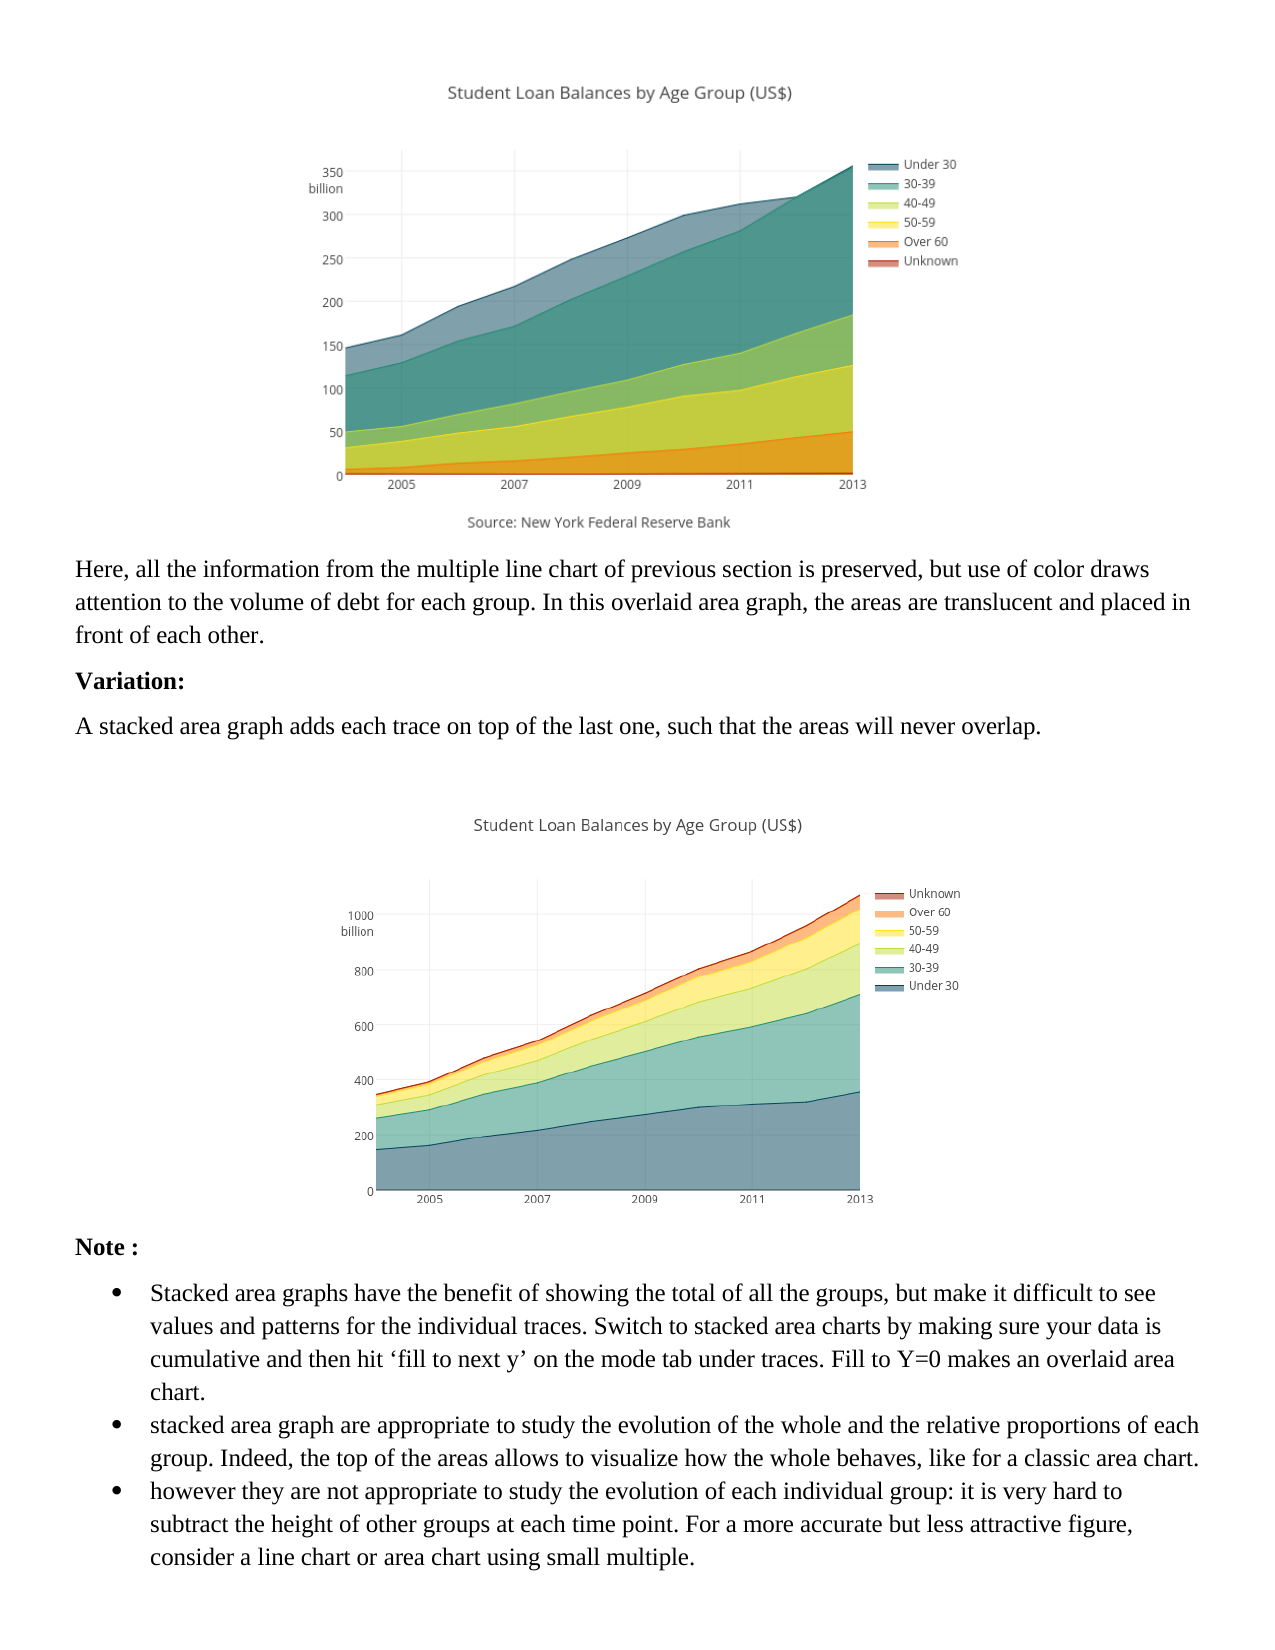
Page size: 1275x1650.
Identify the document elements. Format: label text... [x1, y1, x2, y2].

picture [298, 810, 977, 1216]
picture [299, 75, 976, 538]
text Variation: [75, 666, 1200, 695]
text Note : [75, 1232, 1200, 1261]
list however they are not appropriate to study the evolution of each individual group: it is very hard to subtract the height of other groups at each time point. For a more accurate but less attractive figure, consider a line chart or area chart using small multiple. [112, 1476, 1200, 1571]
text Here, all the information from the multiple line chart of previous section is preserved, but use of color draws attention to the volume of debt for each group. In this overlaid area graph, the areas are translucent and placed in front of each other. [75, 554, 1200, 649]
list stacked area graph are appropriate to study the evolution of the whole and the relative proportions of each group. Indeed, the top of the areas allows to visualize how the whole behaves, like for a classic area chart. [112, 1410, 1200, 1472]
list Stacked area graphs have the benefit of showing the total of all the groups, but make it difficult to see values and patterns for the individual traces. Switch to stacked area charts by making sure your data is cumulative and then hit ‘fill to next y’ on the mode tab under traces. Fill to Y=0 makes an overlaid area chart. [112, 1278, 1200, 1406]
text A stacked area graph adds each trace on top of the last one, such that the areas will never overlap. [75, 711, 1200, 740]
